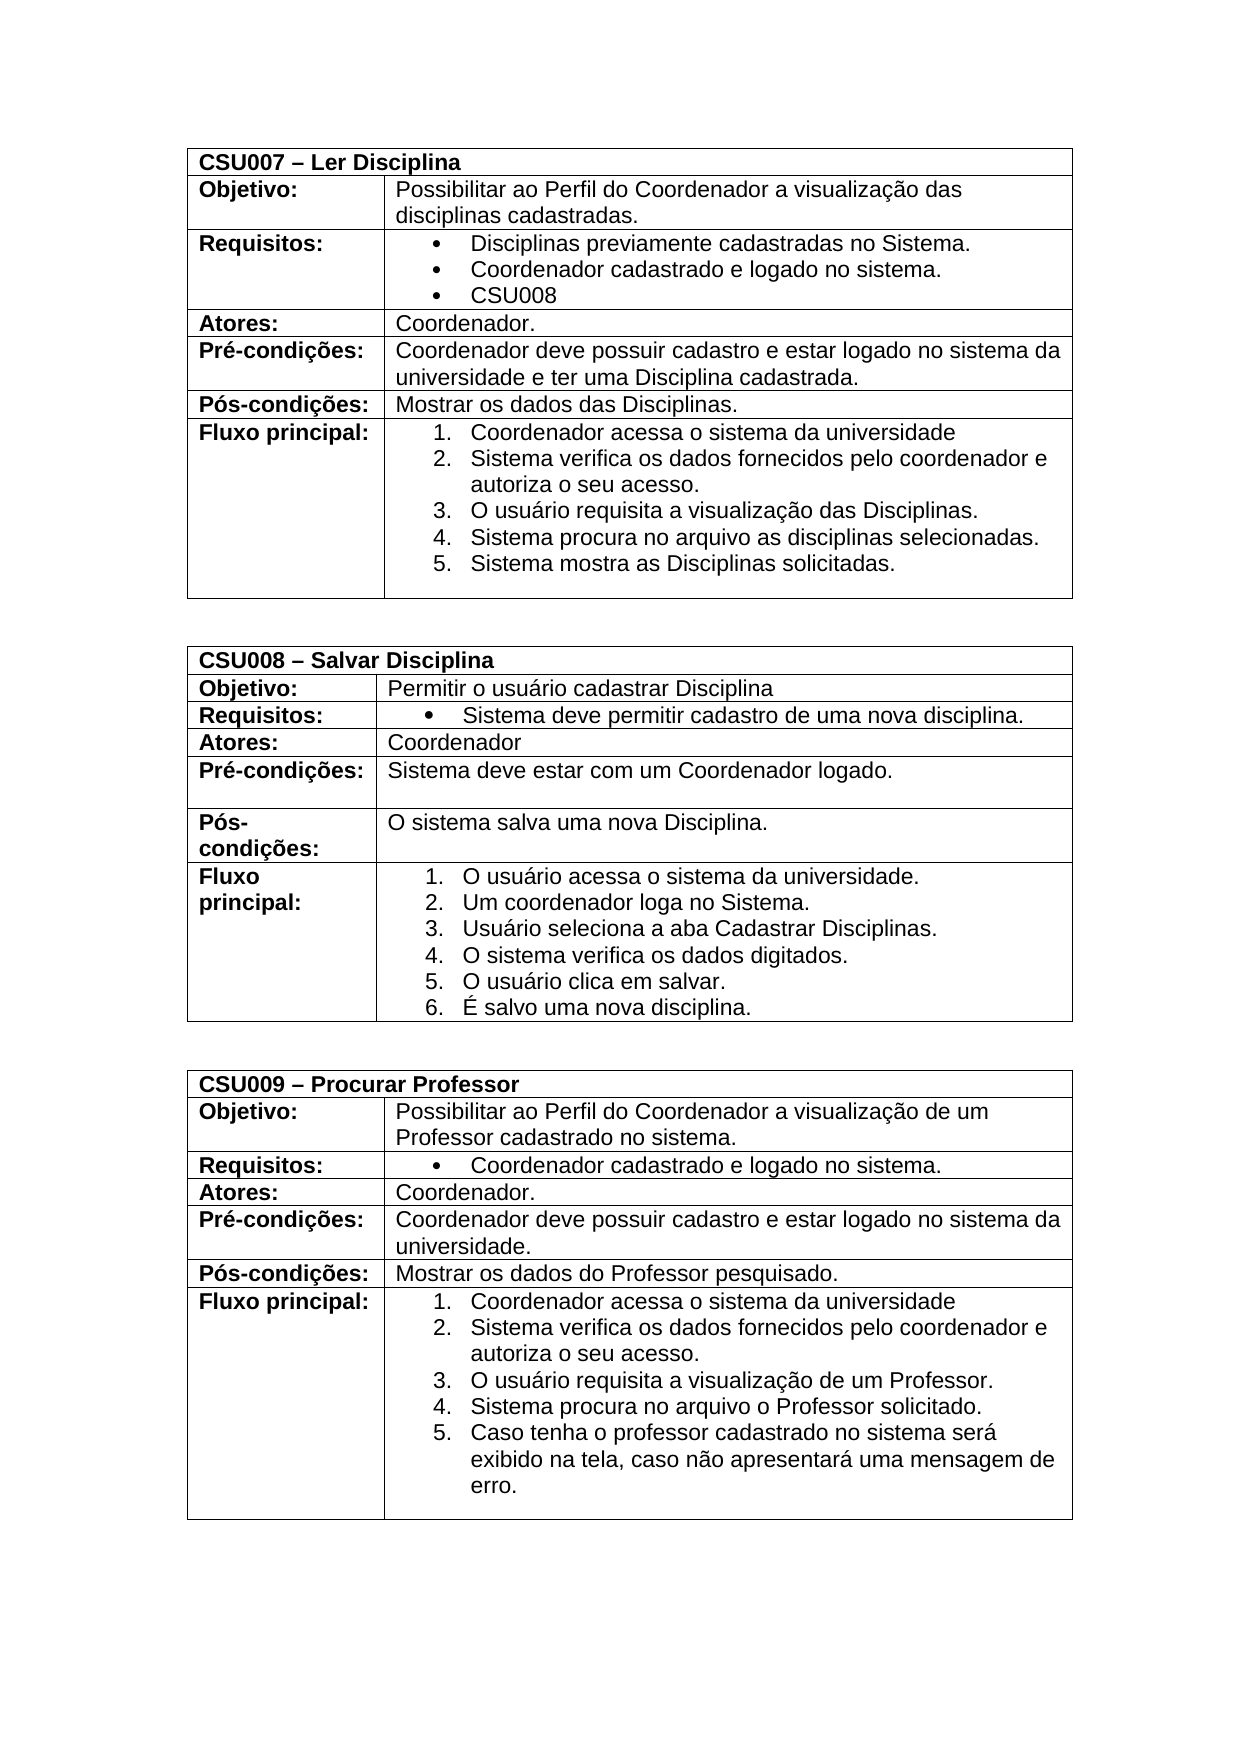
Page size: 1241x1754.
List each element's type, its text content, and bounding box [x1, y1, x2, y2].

table_cell Atores: [188, 1179, 384, 1205]
table_cell Coordenador [377, 729, 1072, 756]
table_cell Coordenador. [385, 1179, 1072, 1205]
table_cell Mostrar os dados das Disciplinas. [385, 391, 1072, 417]
table_cell Fluxo principal: [188, 419, 384, 597]
table_cell Requisitos: [188, 1152, 384, 1178]
table_cell Possibilitar ao Perfil do Coordenador a visualização das disciplinas cadastradas. [385, 176, 1072, 229]
table_cell Objetivo: [188, 1098, 384, 1151]
table_cell Fluxo principal: [188, 1288, 384, 1519]
table_cell Pré-condições: [188, 757, 376, 808]
table_cell Requisitos: [188, 702, 376, 728]
table_cell Pós-condições: [188, 391, 384, 417]
table_cell Coordenador deve possuir cadastro e estar logado no sistema da universidade. [385, 1206, 1072, 1259]
table_cell Objetivo: [188, 675, 376, 701]
table_cell Mostrar os dados do Professor pesquisado. [385, 1260, 1072, 1287]
table_cell O sistema salva uma nova Disciplina. [377, 809, 1072, 862]
table_cell Permitir o usuário cadastrar Disciplina [377, 675, 1072, 701]
table_cell Coordenador. [385, 310, 1072, 336]
table_cell Pré-condições: [188, 1206, 384, 1259]
table_cell Fluxo principal: [188, 863, 376, 1021]
table_header CSU009 – Procurar Professor [188, 1071, 1072, 1097]
table_cell Atores: [188, 729, 376, 756]
table_cell Sistema deve permitir cadastro de uma nova disciplina. [377, 702, 1072, 728]
table_cell Possibilitar ao Perfil do Coordenador a visualização de um Professor cadastrado no sistema. [385, 1098, 1072, 1151]
table_cell Atores: [188, 310, 384, 336]
table_header CSU008 – Salvar Disciplina [188, 647, 1072, 673]
table_cell Pós-condições: [188, 809, 376, 862]
table_cell Objetivo: [188, 176, 384, 229]
table_cell Pré-condições: [188, 337, 384, 390]
table_cell Coordenador deve possuir cadastro e estar logado no sistema da universidade e ter uma Disciplina cadastrada. [385, 337, 1072, 390]
table_cell Coordenador cadastrado e logado no sistema. [385, 1152, 1072, 1178]
table_cell Sistema deve estar com um Coordenador logado. [377, 757, 1072, 808]
table_cell Disciplinas previamente cadastradas no Sistema. Coordenador cadastrado e logado no sistema. CSU008 [385, 230, 1072, 309]
table_cell Pós-condições: [188, 1260, 384, 1287]
table_cell Requisitos: [188, 230, 384, 309]
table_cell Coordenador acessa o sistema da universidade Sistema verifica os dados fornecidos pelo coordenador e autoriza o seu acesso. O usuário requisita a visualização de um Professor. Sistema procura no arquivo o Professor solicitado. Caso tenha o professor cadastrado no sistema será exibido na tela, caso não apresentará uma mensagem de erro. [385, 1288, 1072, 1519]
table_cell Coordenador acessa o sistema da universidade Sistema verifica os dados fornecidos pelo coordenador e autoriza o seu acesso. O usuário requisita a visualização das Disciplinas. Sistema procura no arquivo as disciplinas selecionadas. Sistema mostra as Disciplinas solicitadas. [385, 419, 1072, 597]
table_cell O usuário acessa o sistema da universidade. Um coordenador loga no Sistema. Usuário seleciona a aba Cadastrar Disciplinas. O sistema verifica os dados digitados. O usuário clica em salvar. É salvo uma nova disciplina. [377, 863, 1072, 1021]
table_header CSU007 – Ler Disciplina [188, 149, 1072, 175]
